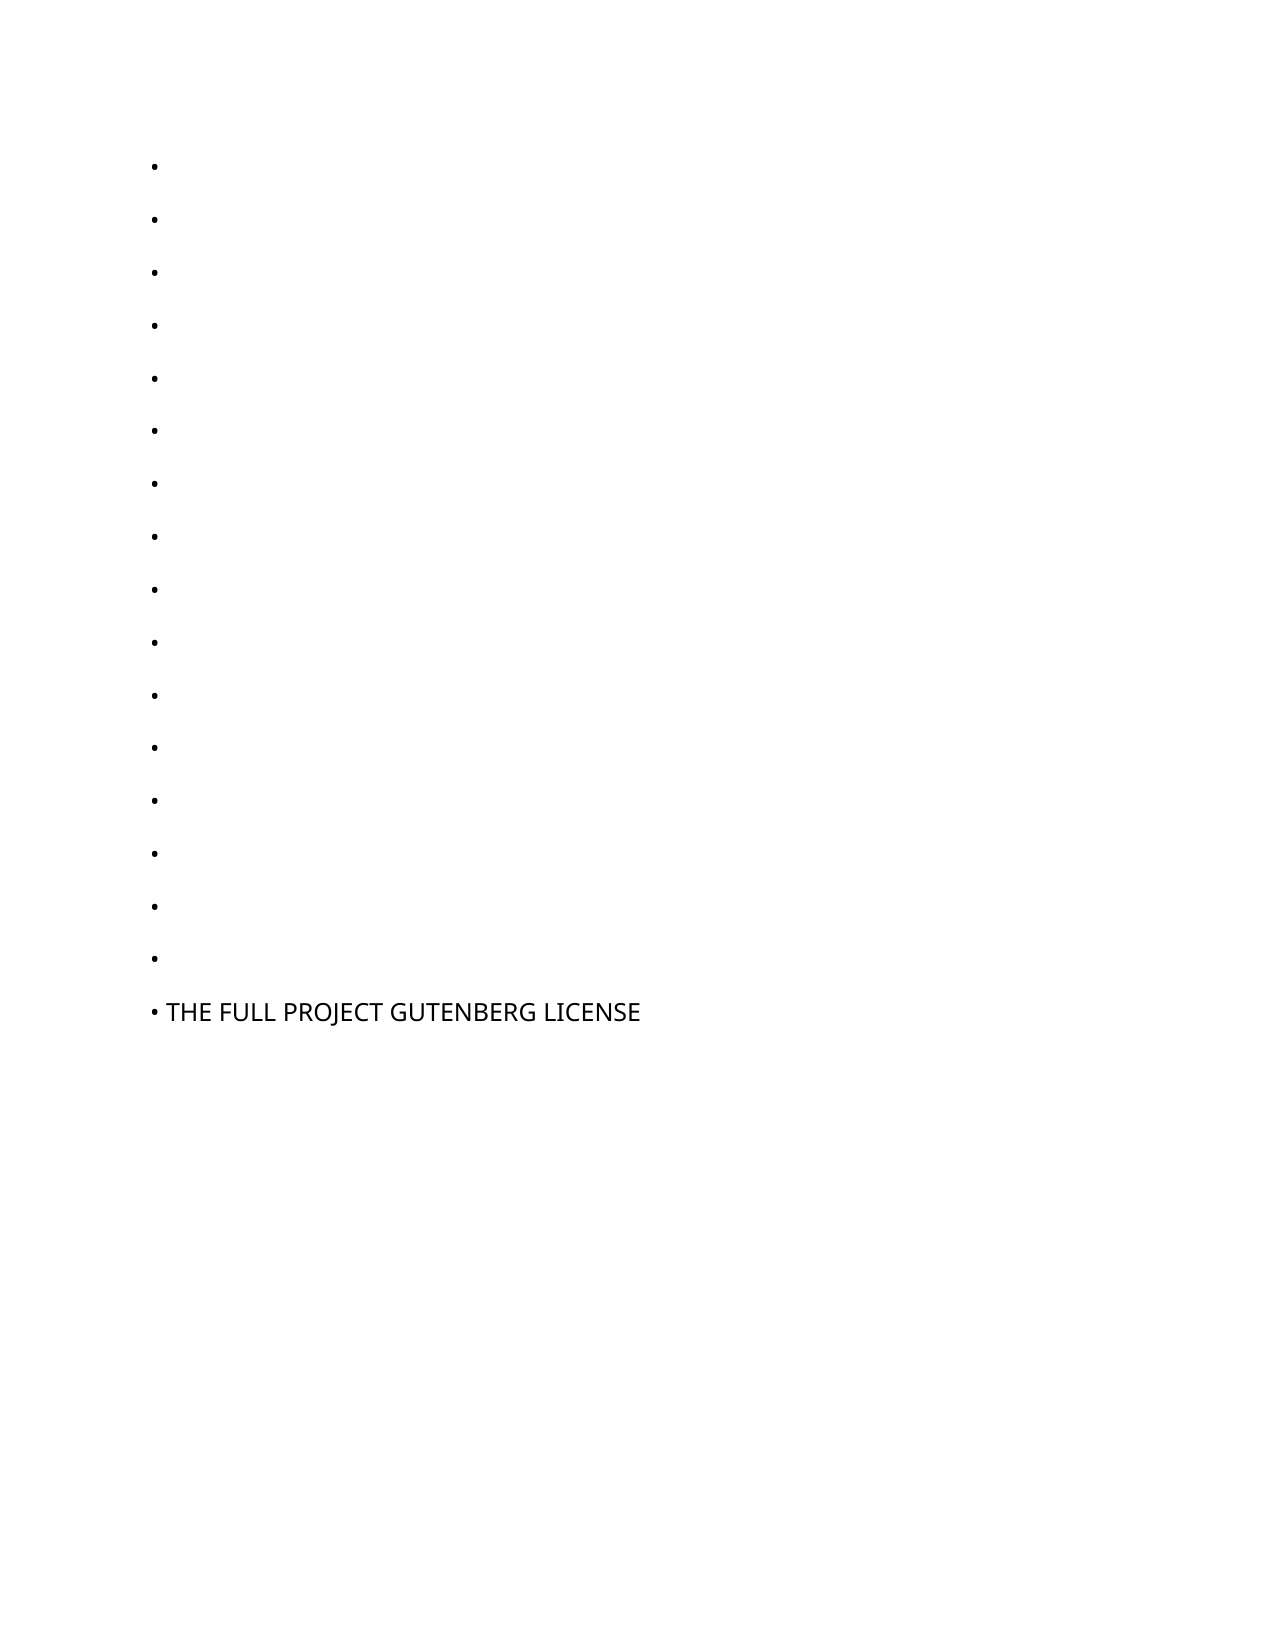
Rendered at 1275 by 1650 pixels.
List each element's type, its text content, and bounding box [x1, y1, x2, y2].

text • THE FULL PROJECT GUTENBERG LICENSE [150, 995, 1125, 1029]
text • [150, 678, 1125, 712]
text • [150, 889, 1125, 923]
text • [150, 837, 1125, 871]
text • [150, 520, 1125, 554]
text • [150, 572, 1125, 607]
text • [150, 414, 1125, 448]
text • [150, 467, 1125, 501]
text • [150, 203, 1125, 237]
text • [150, 308, 1125, 342]
text • [150, 942, 1125, 976]
text • [150, 256, 1125, 290]
text • [150, 784, 1125, 818]
text • [150, 731, 1125, 765]
text • [150, 625, 1125, 659]
text • [150, 150, 1125, 184]
text • [150, 361, 1125, 395]
